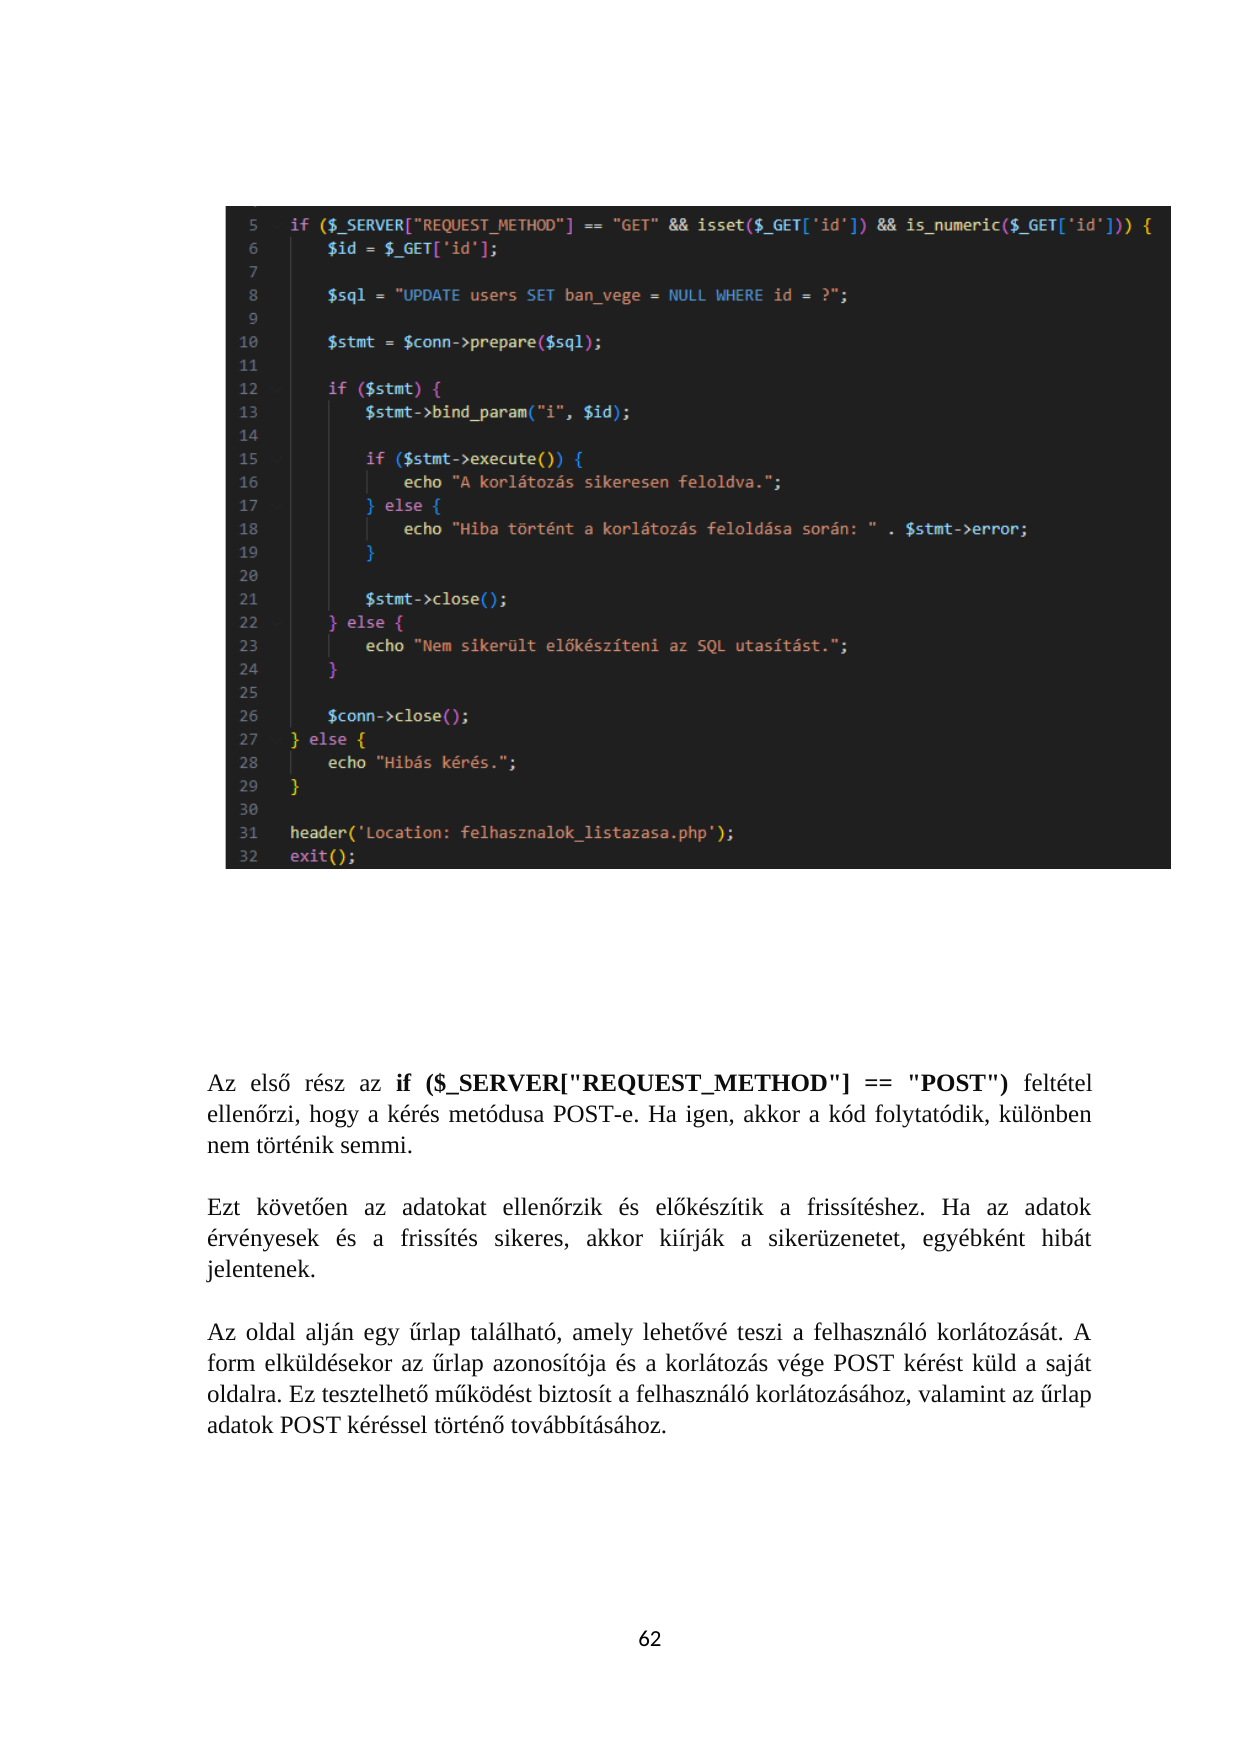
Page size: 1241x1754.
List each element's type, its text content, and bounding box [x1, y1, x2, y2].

text Az első rész az if ($_SERVER["REQUEST_METHOD"] == "POST") feltétel ellenőrzi, hogy a kérés metódusa POST-e. Ha igen, akkor a kód folytatódik, különben nem történik semmi. [207, 1068, 1092, 1159]
text Ezt követően az adatokat ellenőrzik és előkészítik a frissítéshez. Ha az adatok érvényesek és a frissítés sikeres, akkor kiírják a sikerüzenetet, egyébként hibát jelentenek. [207, 1192, 1092, 1283]
text Az oldal alján egy űrlap található, amely lehetővé teszi a felhasználó korlátozását. A form elküldésekor az űrlap azonosítója és a korlátozás vége POST kérést küld a saját oldalra. Ez tesztelhető működést biztosít a felhasználó korlátozásához, valamint az űrlap adatok POST kéréssel történő továbbításához. [207, 1317, 1092, 1439]
